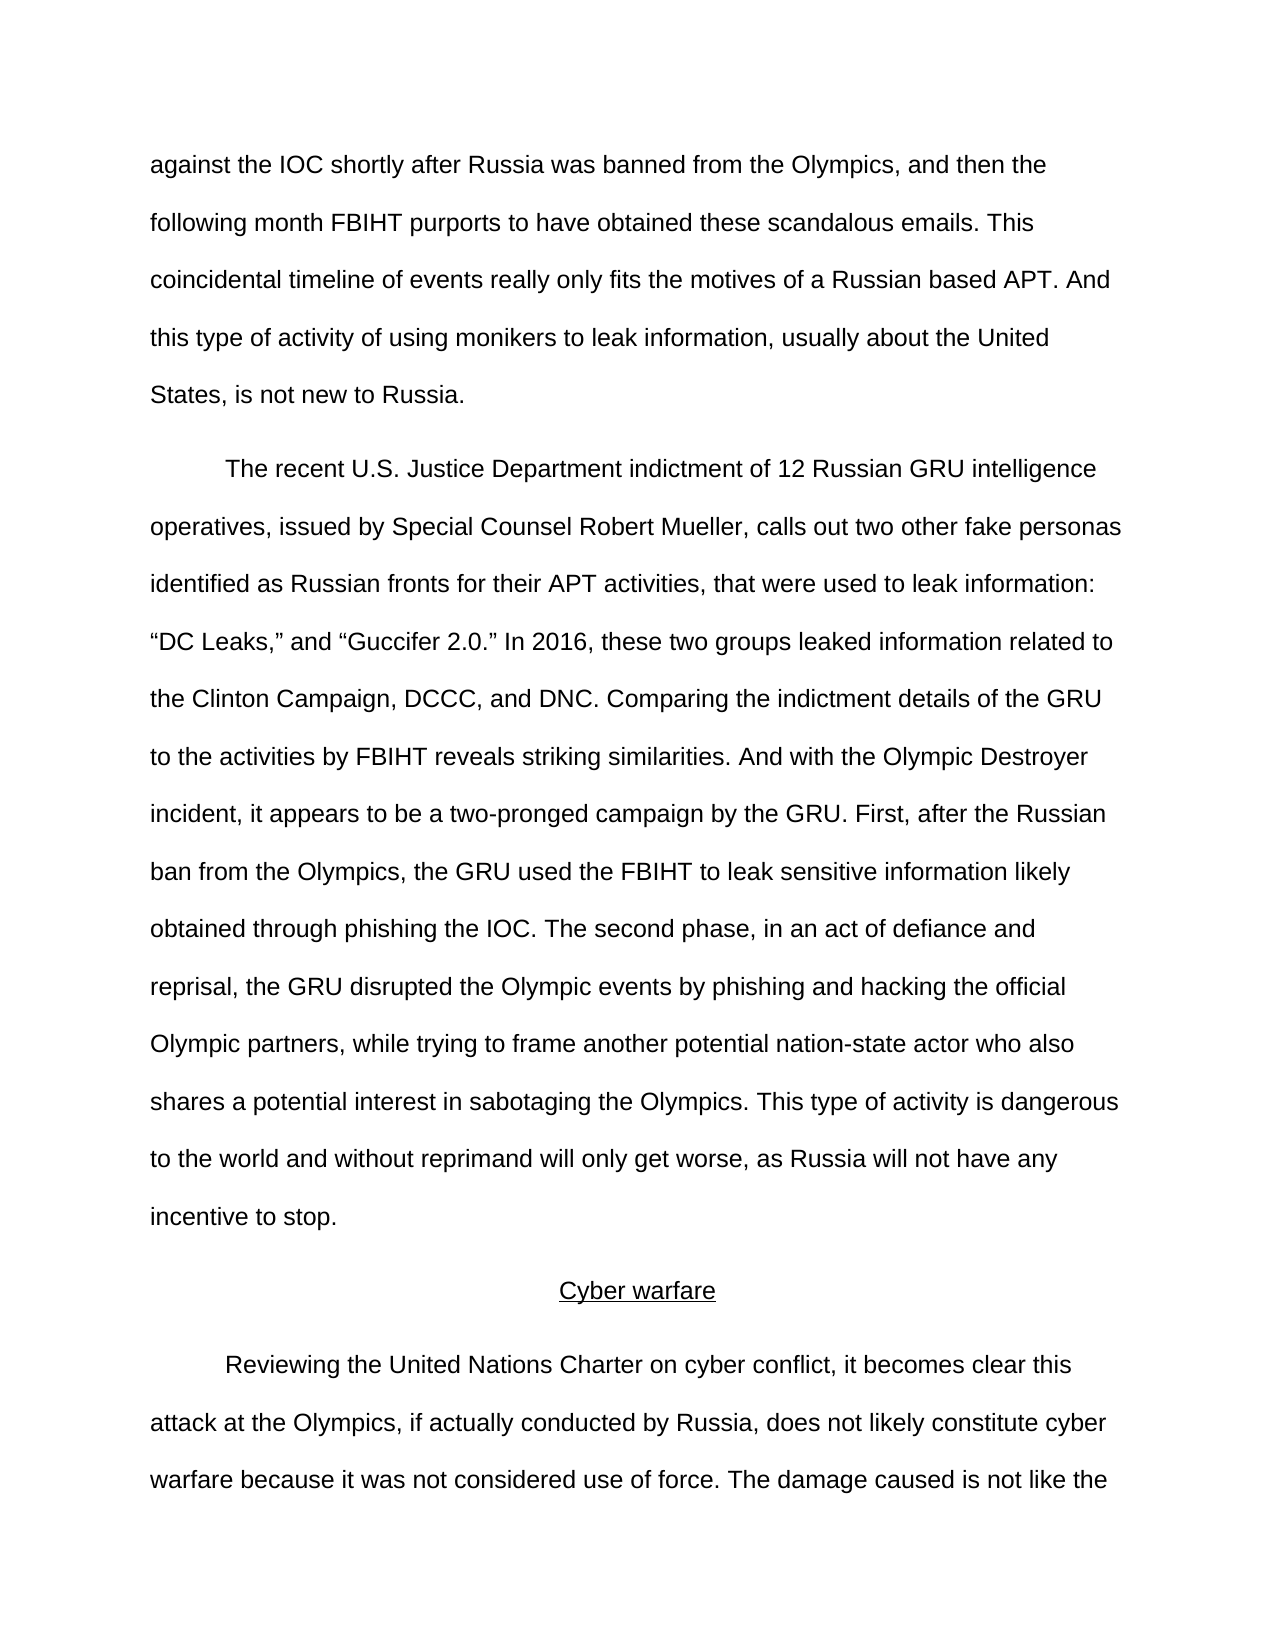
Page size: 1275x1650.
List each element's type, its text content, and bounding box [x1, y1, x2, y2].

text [150, 150, 1125, 409]
text Cyber warfare [150, 1276, 1125, 1304]
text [150, 1350, 1125, 1494]
text The recent U.S. Justice Department indictment of 12 Russian GRU intelligence operatives, issued by Special Counsel Robert Mueller, calls out two other fake personas identified as Russian fronts for their APT activities, that were used to leak information: “DC Leaks,” and “Guccifer 2.0.” In 2016, these two groups leaked information related to the Clinton Campaign, DCCC, and DNC. Comparing the indictment details of the GRU to the activities by FBIHT reveals striking similarities. And with the Olympic Destroyer incident, it appears to be a two-pronged campaign by the GRU. First, after the Russian ban from the Olympics, the GRU used the FBIHT to leak sensitive information likely obtained through phishing the IOC. The second phase, in an act of defiance and reprisal, the GRU disrupted the Olympic events by phishing and hacking the official Olympic partners, while trying to frame another potential nation-state actor who also shares a potential interest in sabotaging the Olympics. This type of activity is dangerous to the world and without reprimand will only get worse, as Russia will not have any incentive to stop. [150, 454, 1125, 1230]
